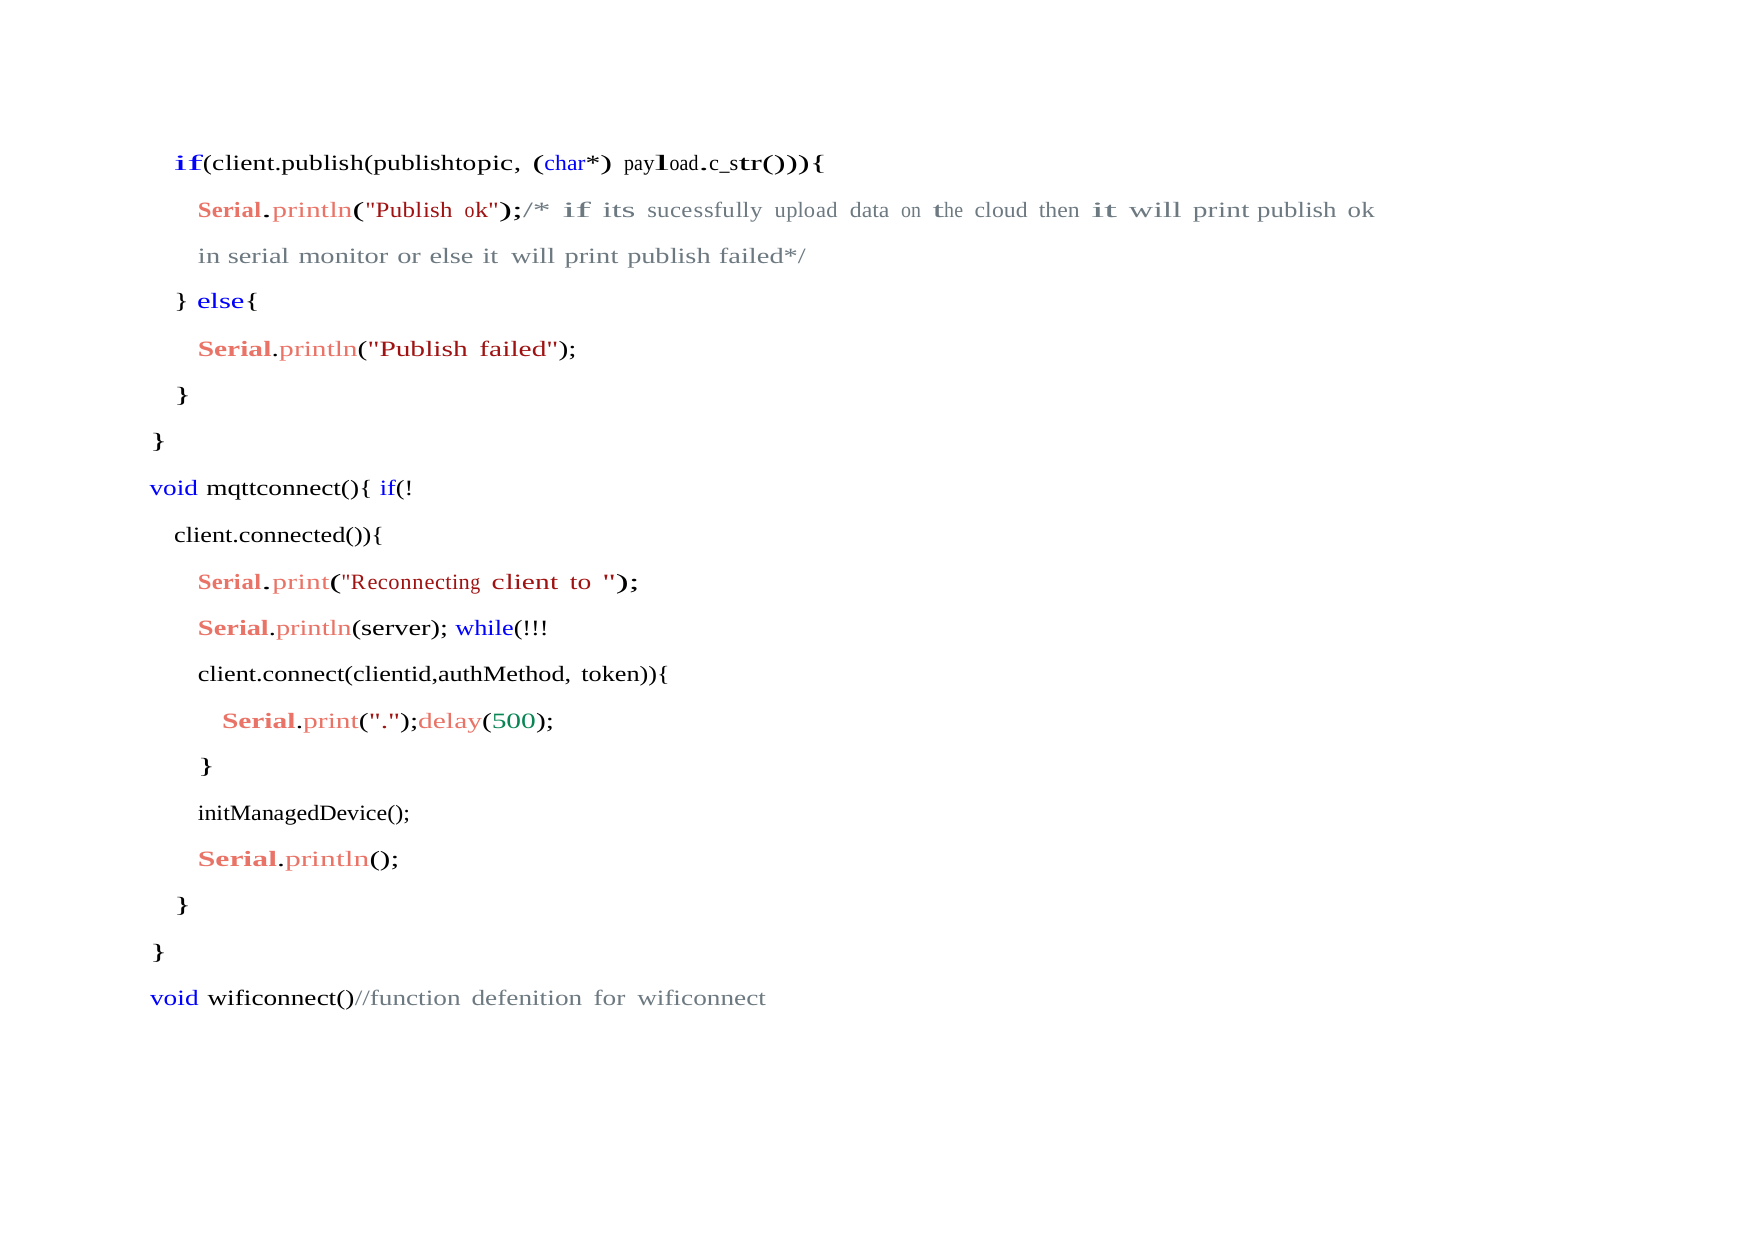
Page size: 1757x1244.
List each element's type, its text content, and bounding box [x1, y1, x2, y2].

text if(client.publish(publishtopic, (char*) payload.c_str())){ [174, 150, 1598, 175]
text } [174, 382, 1598, 407]
text Serial.println("Publish ok");/* if its sucessfully upload data on the cloud then it will print publish ok in serial monitor or else it will print publish failed*/ [198, 197, 1391, 268]
text } [174, 892, 1598, 917]
text Serial.print(".");delay(500); [222, 708, 1598, 733]
text void wificonnect()//function defenition for wificonnect [150, 985, 1598, 1010]
text } [198, 753, 1598, 778]
text } else{ [174, 288, 1598, 313]
text Serial.println("Publish failed"); [198, 336, 1598, 361]
text initManagedDevice(); [198, 800, 1598, 825]
text Serial.print("Reconnecting client to "); Serial.println(server); while(!!!client.connect(clientid,authMethod, token)){ [198, 569, 765, 687]
text Serial.println(); [198, 846, 1598, 871]
text } [150, 939, 1598, 964]
text void mqttconnect(){ if(!client.connected()){ [149, 475, 547, 547]
text } [150, 428, 1598, 454]
